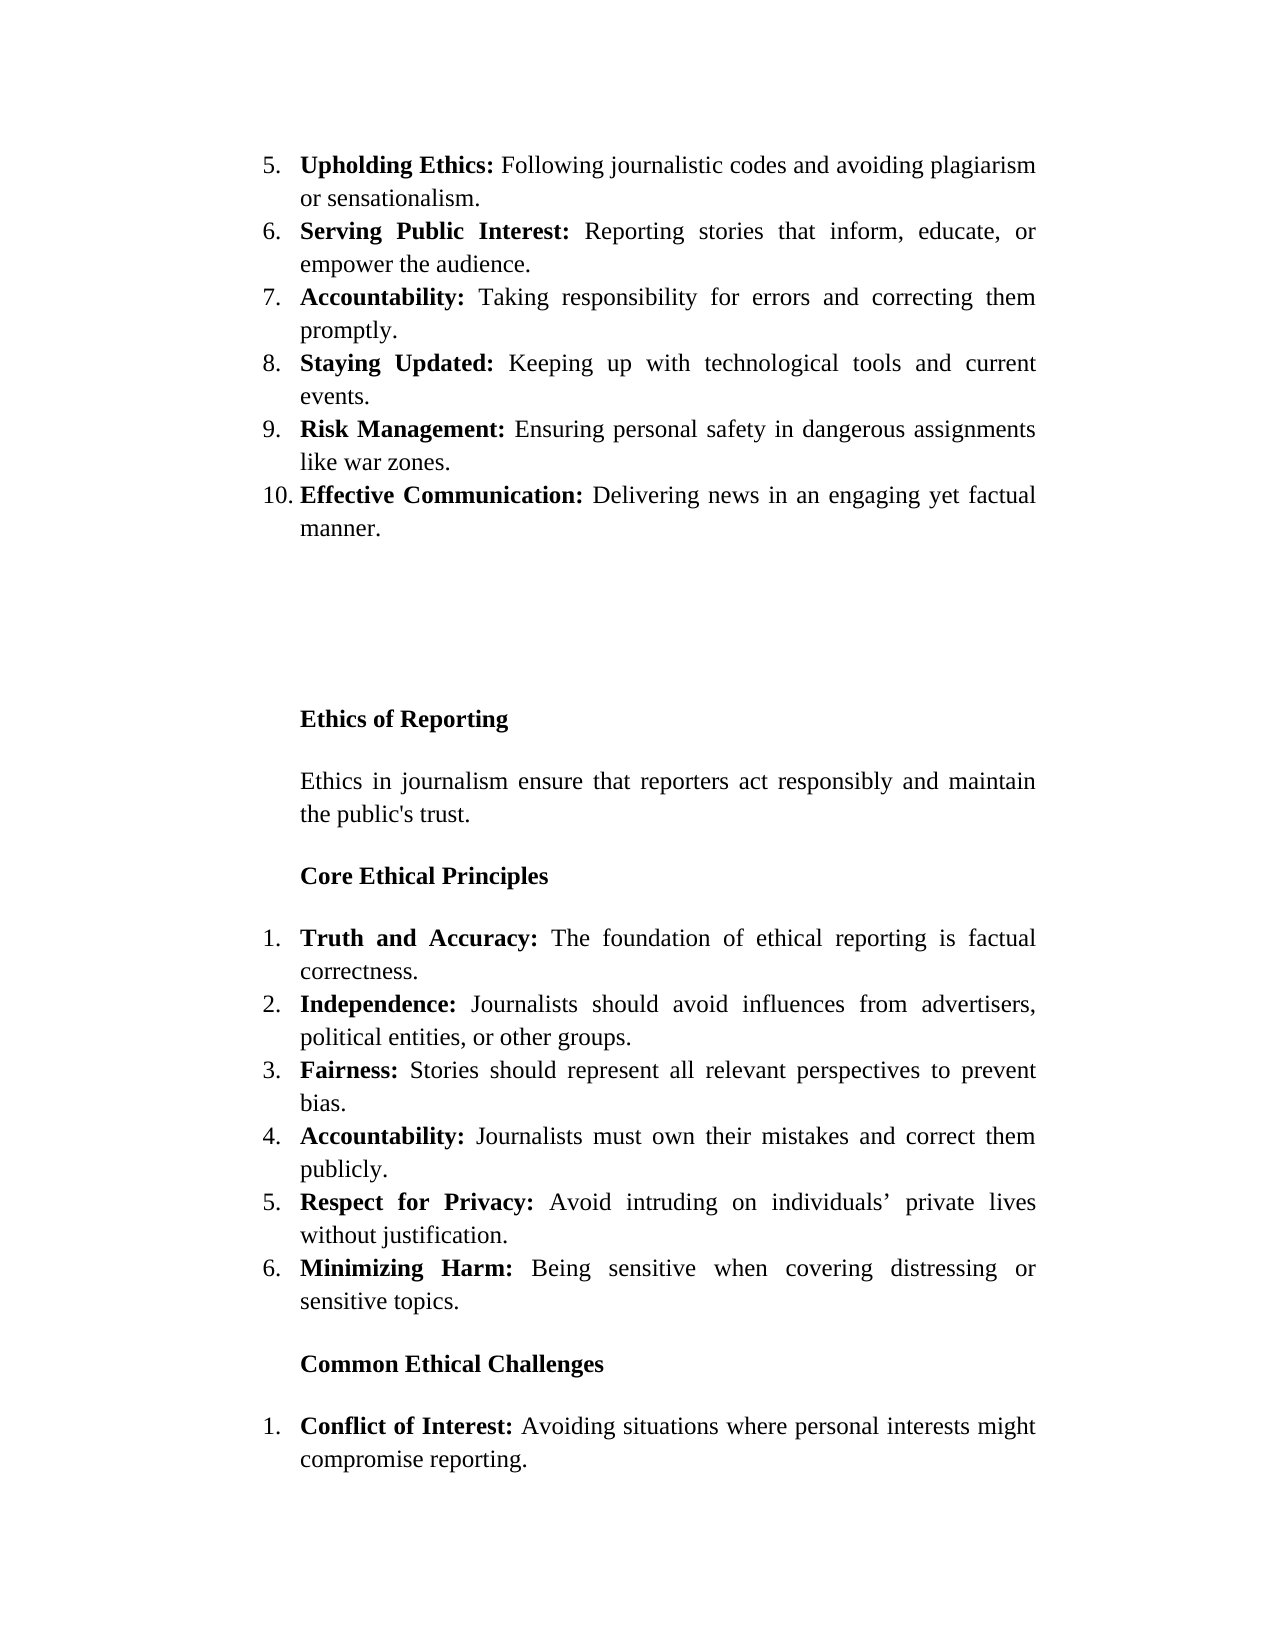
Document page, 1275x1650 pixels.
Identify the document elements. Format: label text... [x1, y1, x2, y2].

list Serving Public Interest: Reporting stories that inform, educate, or empower the audience. [262, 216, 1036, 278]
list Effective Communication: Delivering news in an engaging yet factual manner. [262, 480, 1036, 542]
list Accountability: Taking responsibility for errors and correcting them promptly. [262, 282, 1036, 344]
list Upholding Ethics: Following journalistic codes and avoiding plagiarism or sensationalism. [262, 150, 1036, 212]
list Independence: Journalists should avoid influences from advertisers, political entities, or other groups. [262, 989, 1036, 1051]
text Core Ethical Principles [300, 861, 1036, 890]
text Ethics of Reporting [300, 704, 1036, 732]
list Conflict of Interest: Avoiding situations where personal interests might compromise reporting. [262, 1411, 1036, 1473]
list Accountability: Journalists must own their mistakes and correct them publicly. [262, 1121, 1036, 1183]
text Common Ethical Challenges [300, 1349, 1036, 1377]
list Minimizing Harm: Being sensitive when covering distressing or sensitive topics. [262, 1253, 1036, 1315]
list Fairness: Stories should represent all relevant perspectives to prevent bias. [262, 1055, 1036, 1117]
list Respect for Privacy: Avoid intruding on individuals’ private lives without justification. [262, 1187, 1036, 1249]
list Truth and Accuracy: The foundation of ethical reporting is factual correctness. [262, 923, 1036, 985]
list Staying Updated: Keeping up with technological tools and current events. [262, 348, 1036, 410]
text Ethics in journalism ensure that reporters act responsibly and maintain the public's trust. [300, 766, 1036, 828]
list Risk Management: Ensuring personal safety in dangerous assignments like war zones. [262, 414, 1036, 476]
